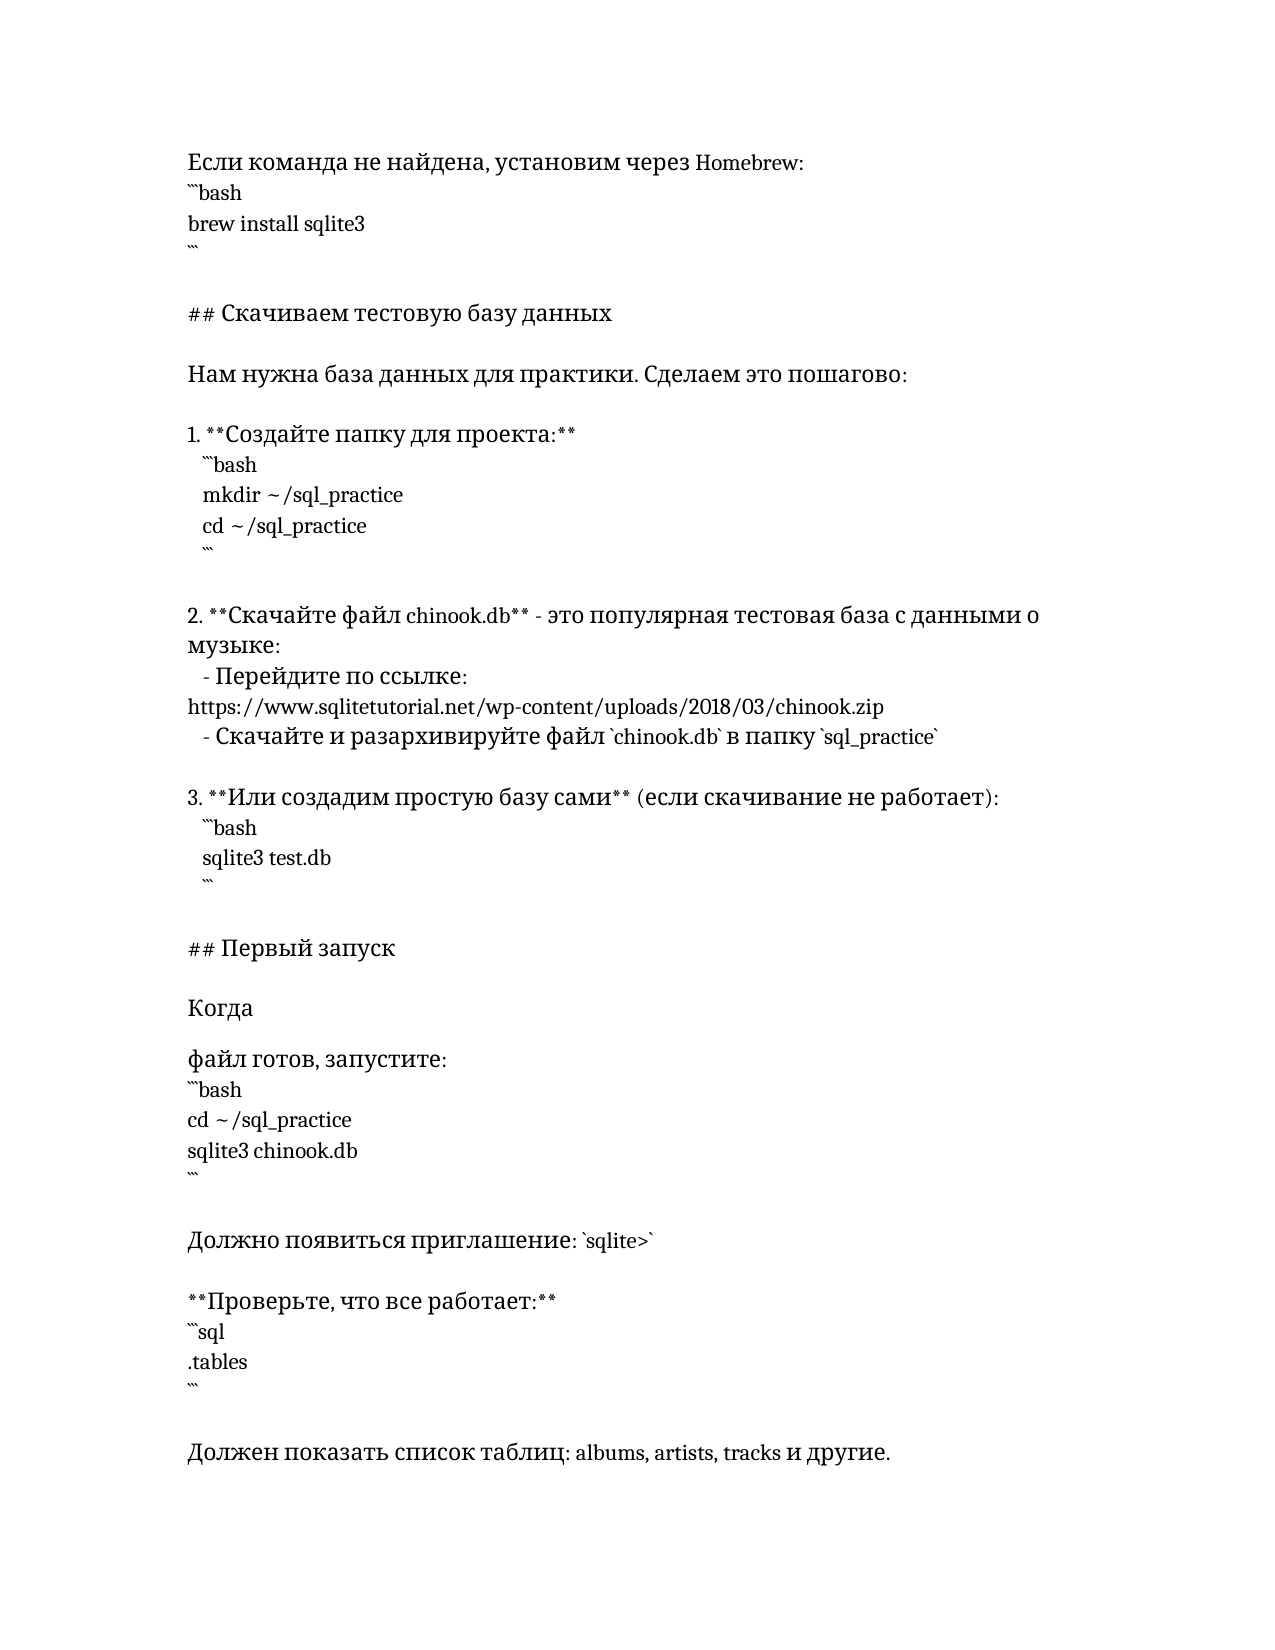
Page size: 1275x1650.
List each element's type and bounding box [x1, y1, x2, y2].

text [187, 1047, 1087, 1496]
text [187, 150, 1087, 1022]
